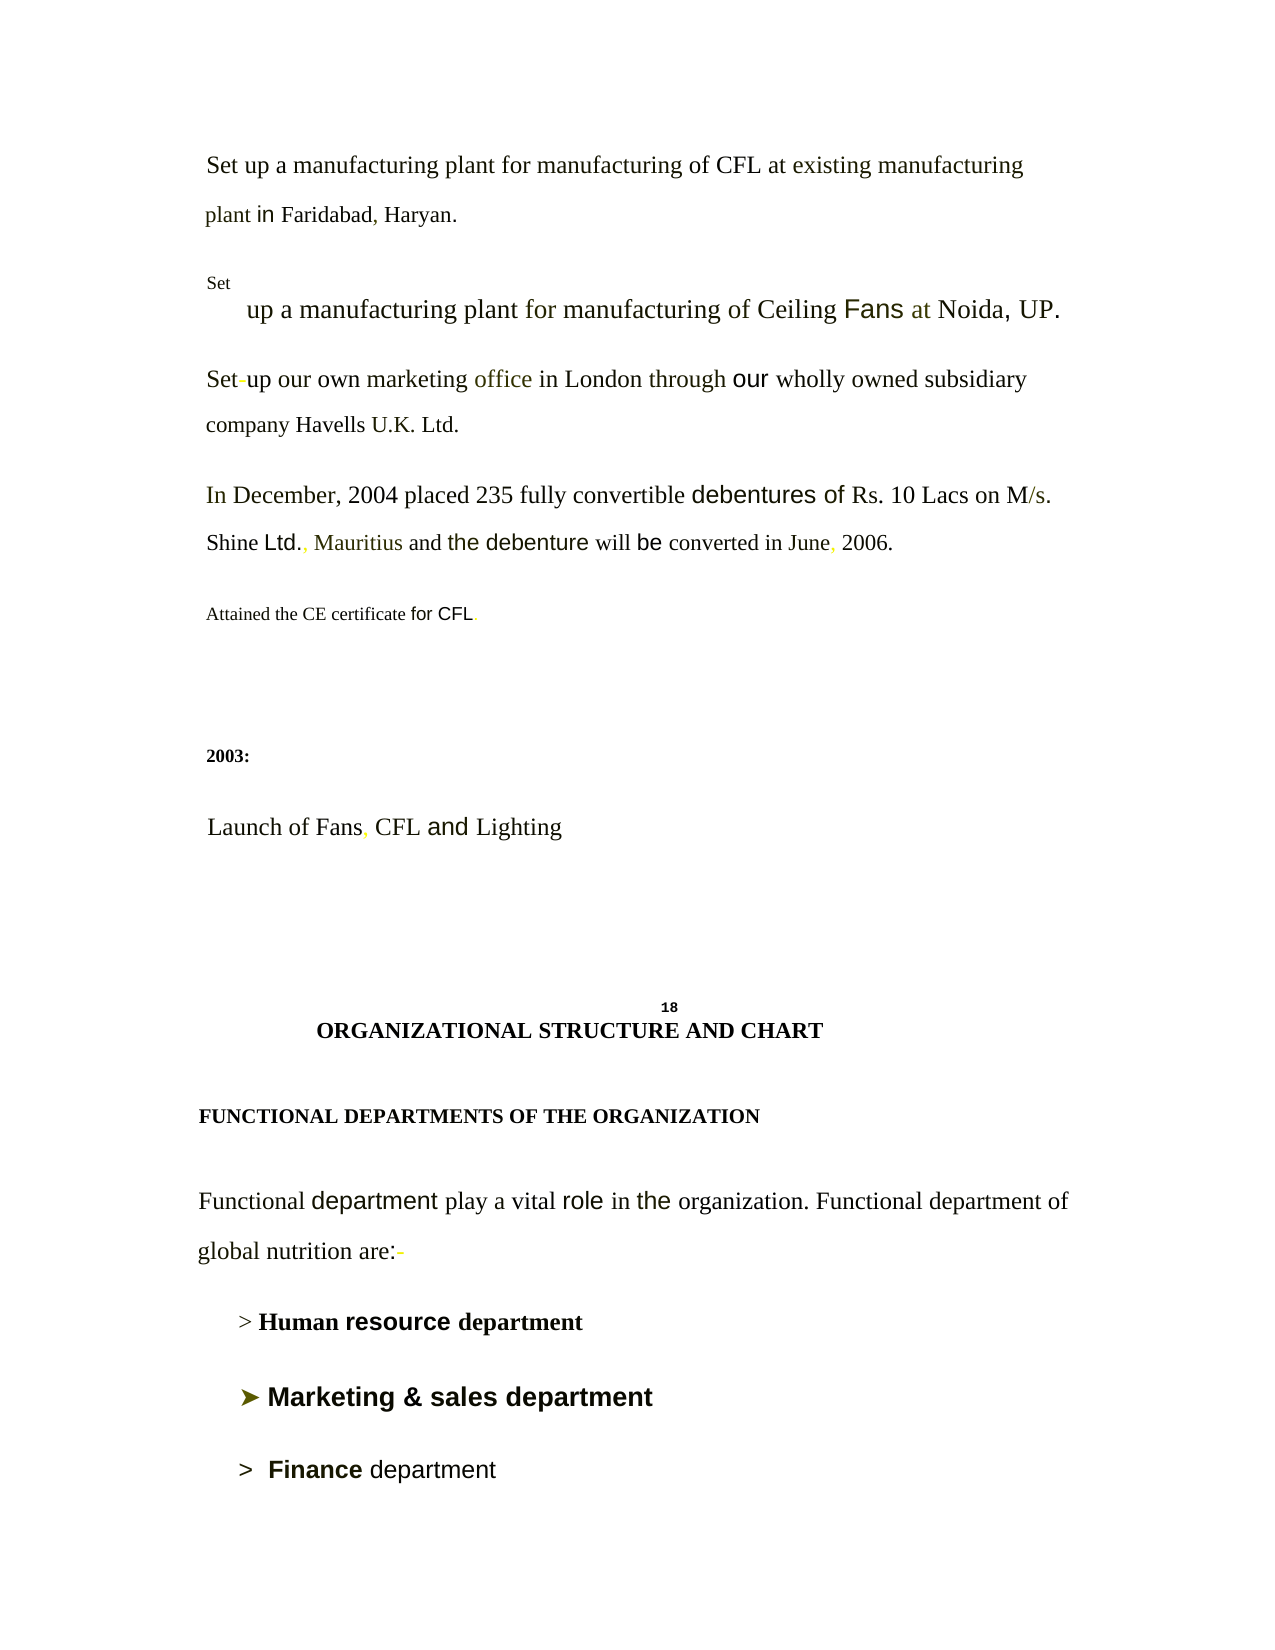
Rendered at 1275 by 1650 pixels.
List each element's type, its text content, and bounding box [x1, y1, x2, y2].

text 2003: [206, 745, 303, 766]
text Functional department play a vital role in the organization. Functional department of [198, 1186, 1166, 1215]
text > Finance department [238, 1455, 546, 1486]
text In December, 2004 placed 235 fully convertible debentures of Rs. 10 Lacs on M/s. [206, 480, 1171, 508]
text Set [206, 272, 277, 293]
text 18 [661, 1000, 720, 1017]
text Set-up our own marketing office in London through our wholly owned subsidiary [206, 364, 1174, 393]
text global nutrition are:- [197, 1236, 457, 1265]
text ➤ Marketing & sales department [238, 1378, 665, 1414]
text up a manufacturing plant for manufacturing of Ceiling Fans at Noida, UP. [246, 293, 1080, 324]
text Shine Ltd., Mauritius and the debenture will be converted in June, 2006. [206, 528, 1021, 555]
text Attained the CE certificate for CFL. [206, 603, 629, 625]
text plant in Faridabad, Haryan. [205, 201, 532, 227]
text company Havells U.K. Ltd. [206, 411, 536, 438]
text Launch of Fans, CFL and Lighting [207, 812, 617, 841]
text ORGANIZATIONAL STRUCTURE AND CHART [316, 1017, 1039, 1043]
text FUNCTIONAL DEPARTMENTS OF THE ORGANIZATION [198, 1104, 959, 1128]
text > Human resource department [238, 1307, 646, 1336]
text Set up a manufacturing plant for manufacturing of CFL at existing manufacturing [206, 150, 1173, 179]
